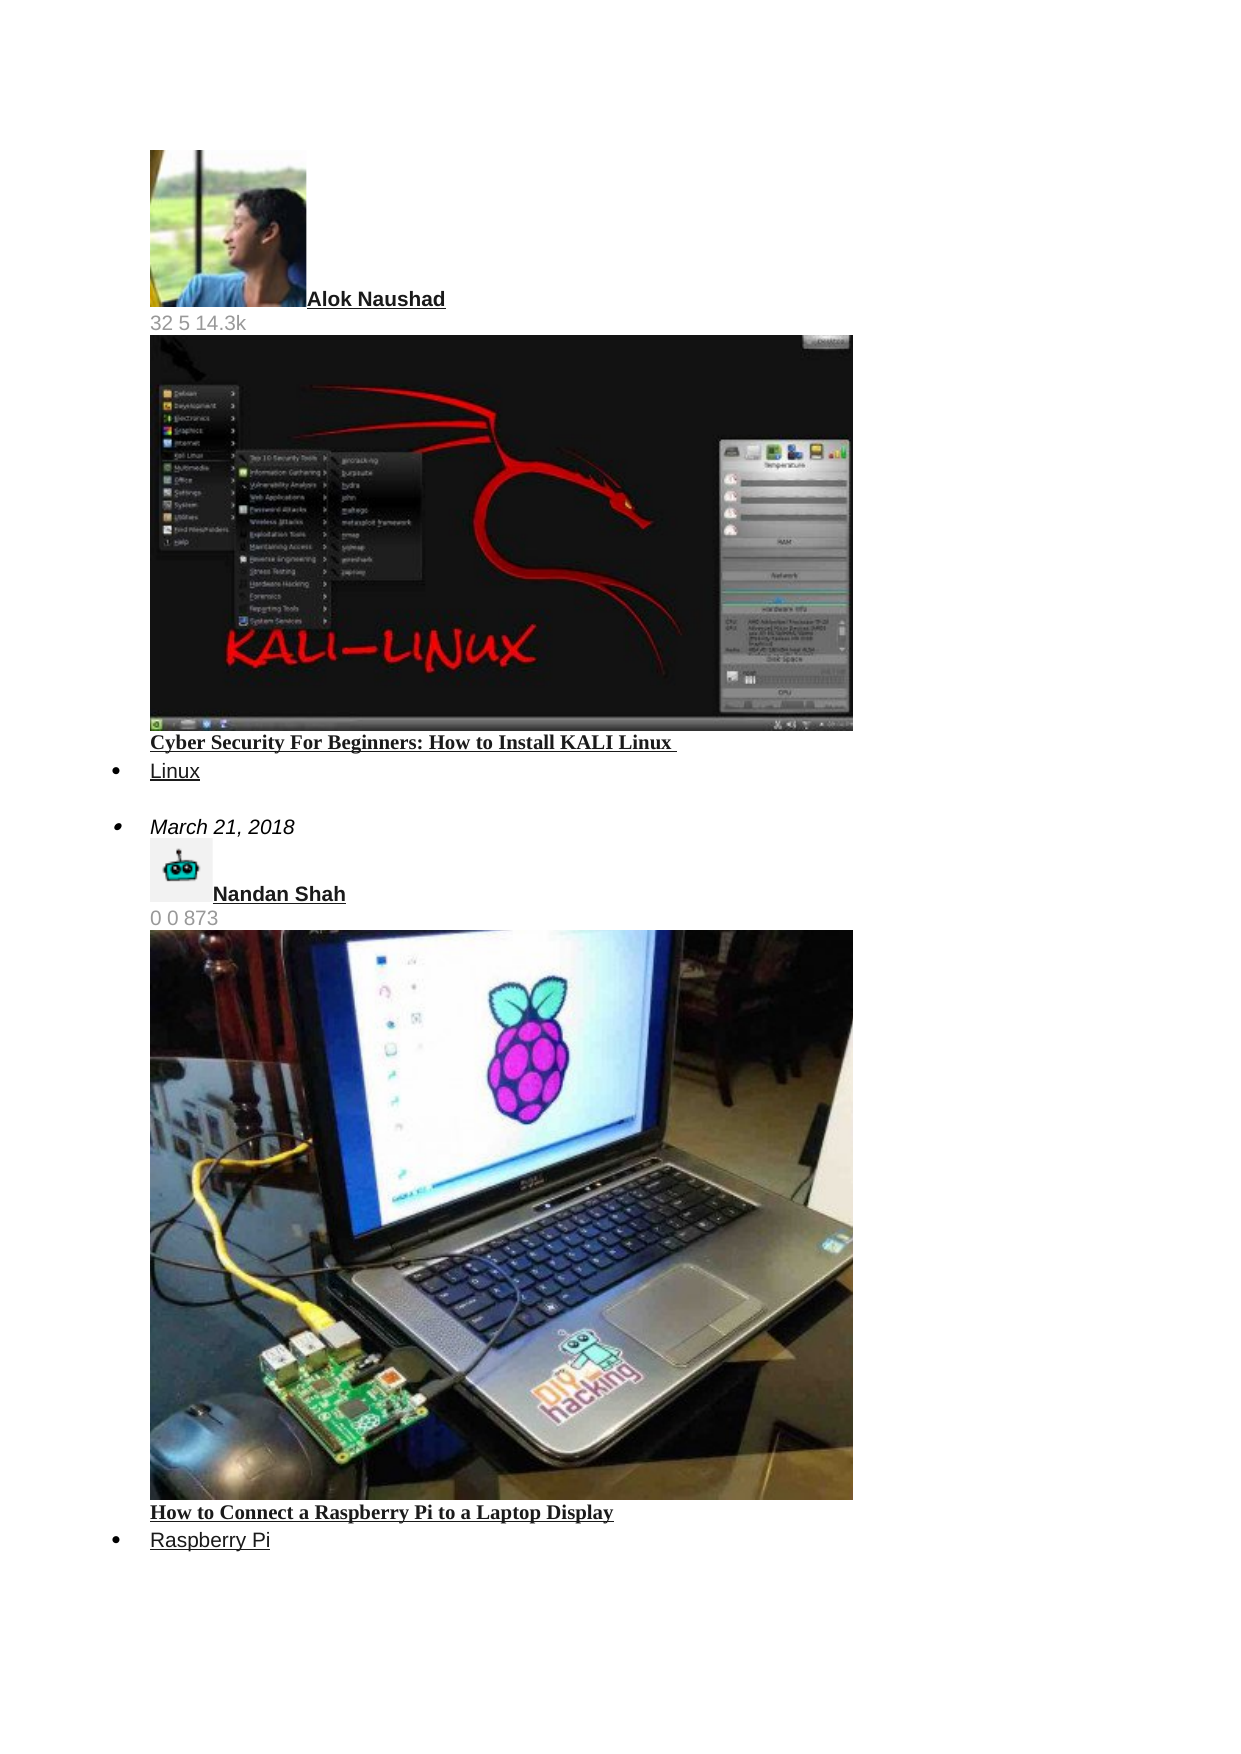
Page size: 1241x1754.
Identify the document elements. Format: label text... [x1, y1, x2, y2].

picture [150, 930, 853, 1500]
text Cyber Security For Beginners: How to Install KALI Linux [150, 730, 1090, 754]
text How to Connect a Raspberry Pi to a Laptop Display [150, 1500, 1090, 1524]
picture [150, 150, 307, 307]
text Alok Naushad [150, 150, 1090, 311]
picture [150, 838, 213, 902]
list Linux [112, 754, 1090, 782]
picture [150, 335, 853, 731]
text 32 5 14.3k [150, 311, 1090, 335]
text Nandan Shah [150, 839, 1090, 906]
list Raspberry Pi [112, 1524, 1090, 1552]
list March 21, 2018 [112, 811, 1090, 839]
text 0 0 873 [150, 906, 1090, 930]
